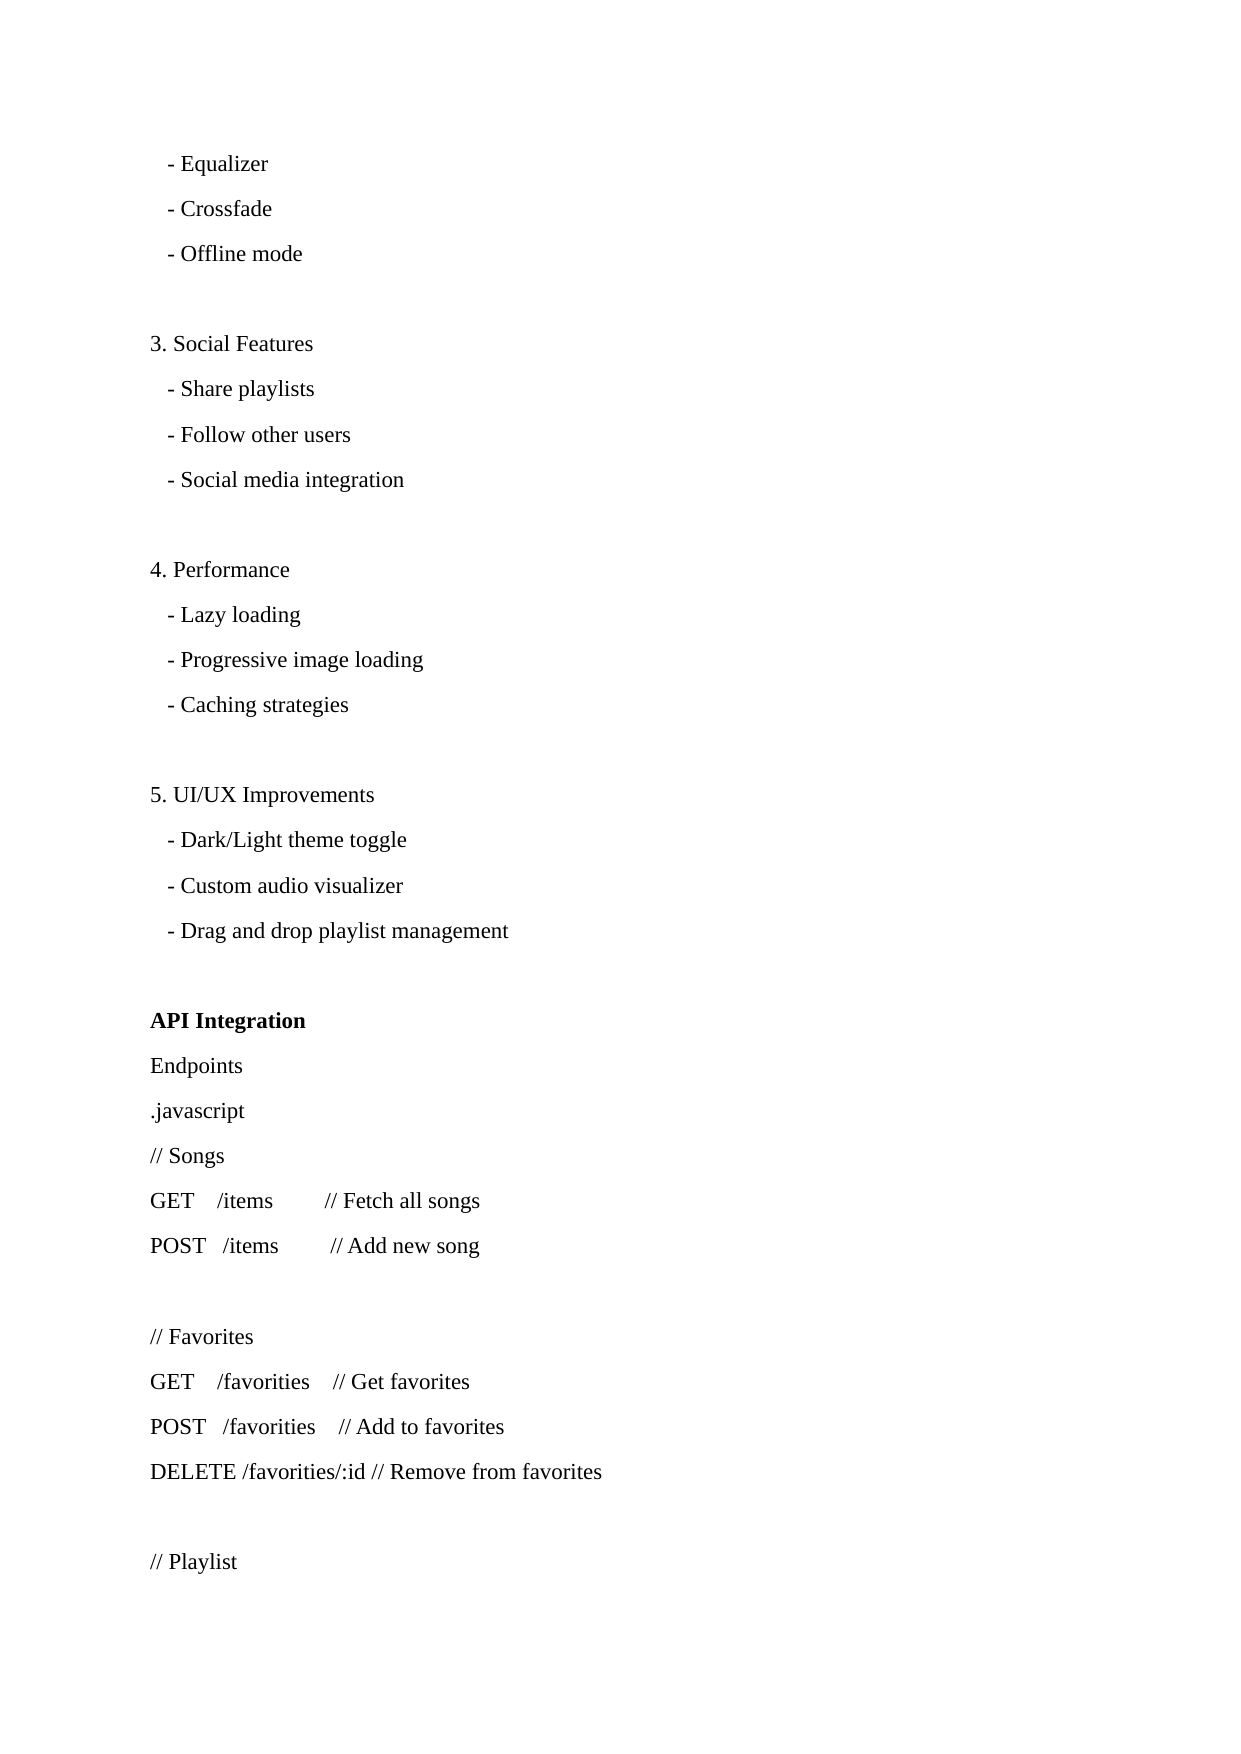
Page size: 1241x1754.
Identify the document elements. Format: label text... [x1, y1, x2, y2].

text API Integration [150, 1007, 1090, 1033]
text // Playlist [150, 1548, 1090, 1574]
text Endpoints [150, 1052, 1090, 1078]
text 3. Social Features [150, 330, 1090, 357]
text - Crossfade [150, 195, 1090, 221]
text POST /favorities // Add to favorites [150, 1413, 1090, 1439]
text - Social media integration [150, 466, 1090, 492]
text GET /items // Fetch all songs [150, 1187, 1090, 1214]
text DELETE /favorities/:id // Remove from favorites [150, 1458, 1090, 1484]
text - Offline mode [150, 240, 1090, 267]
text - Share playlists [150, 376, 1090, 402]
text - Equalizer [150, 150, 1090, 176]
text // Favorites [150, 1323, 1090, 1349]
text - Lazy loading [150, 601, 1090, 627]
text POST /items // Add new song [150, 1232, 1090, 1259]
text GET /favorities // Get favorites [150, 1368, 1090, 1394]
text - Follow other users [150, 421, 1090, 447]
text // Songs [150, 1142, 1090, 1169]
text - Custom audio visualizer [150, 872, 1090, 898]
text - Dark/Light theme toggle [150, 827, 1090, 853]
text - Progressive image loading [150, 646, 1090, 672]
text 4. Performance [150, 556, 1090, 582]
text .javascript [150, 1097, 1090, 1123]
text 5. UI/UX Improvements [150, 781, 1090, 808]
text - Drag and drop playlist management [150, 917, 1090, 943]
text - Caching strategies [150, 691, 1090, 718]
